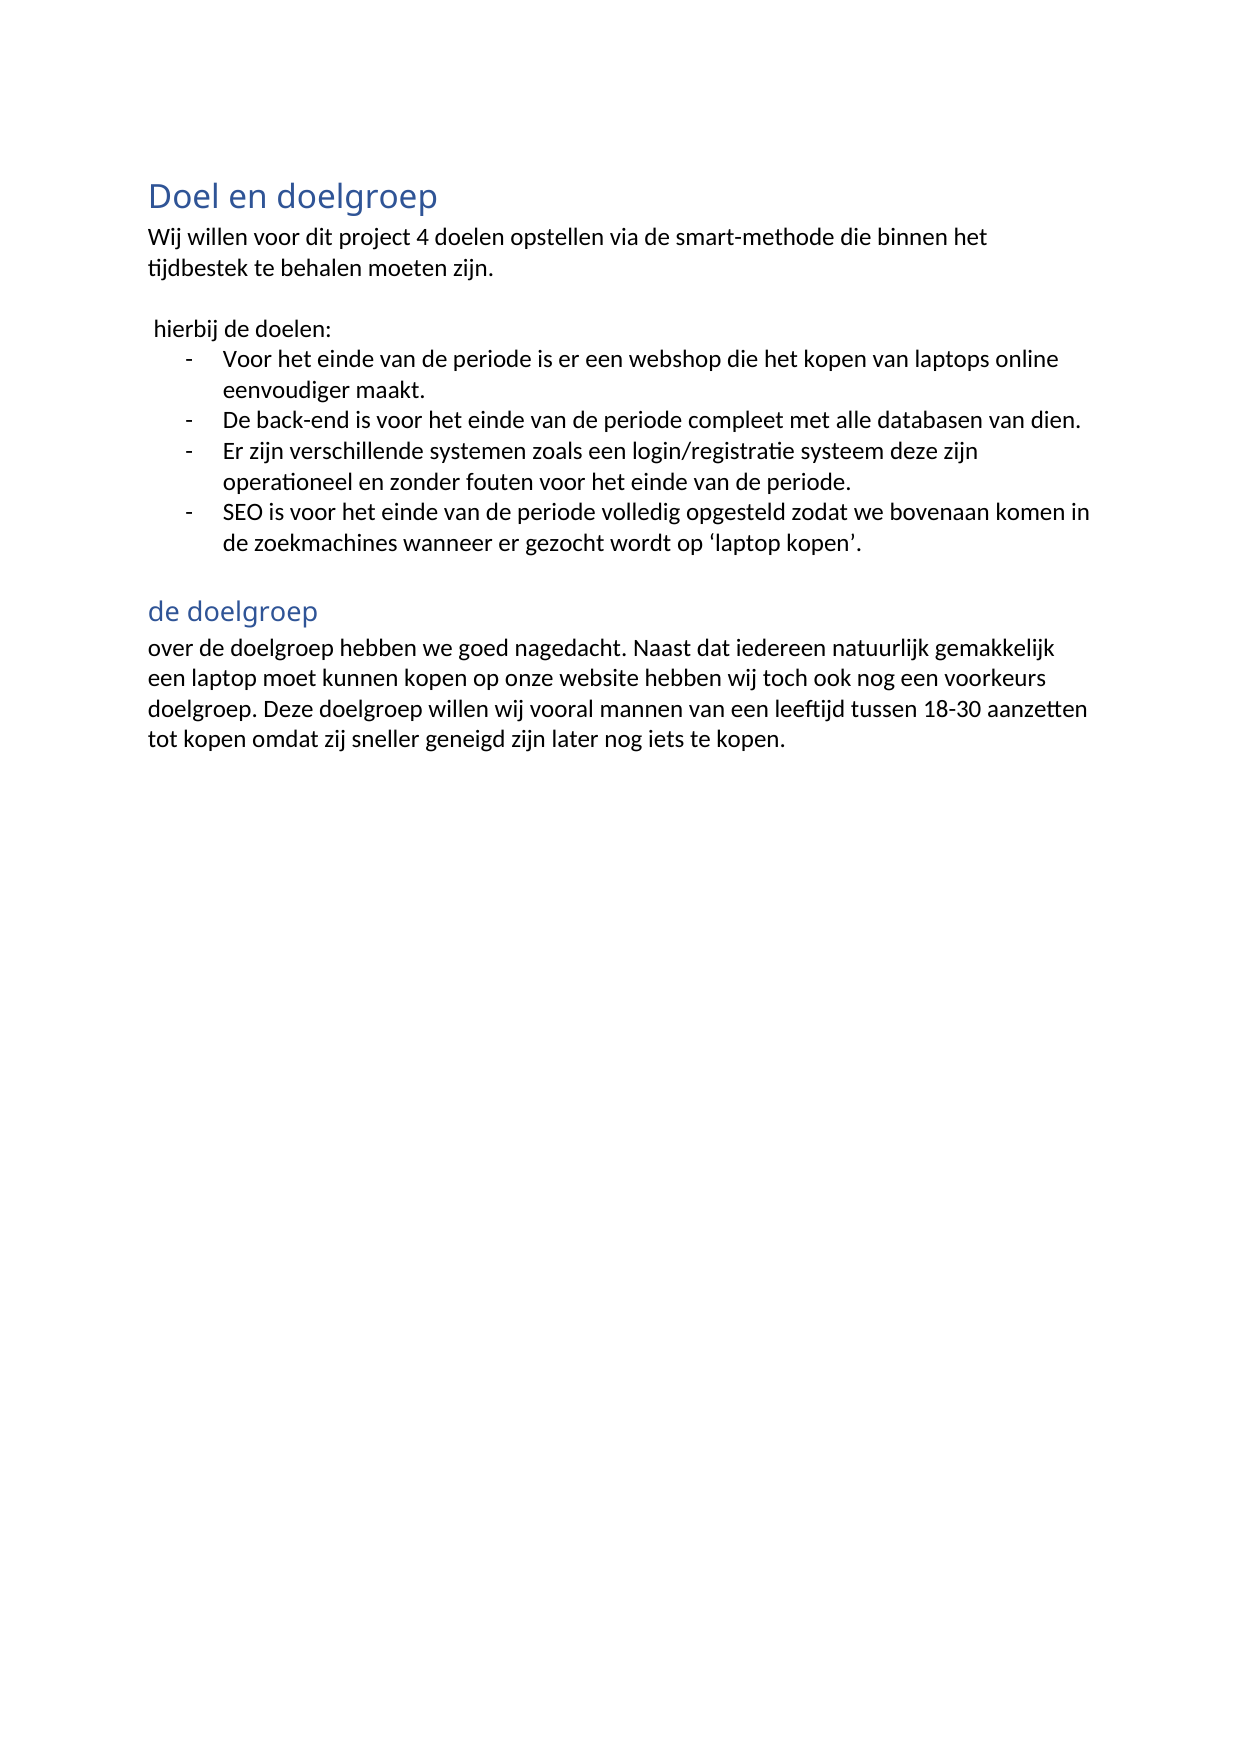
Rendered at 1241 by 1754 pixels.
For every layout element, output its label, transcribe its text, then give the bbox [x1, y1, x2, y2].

list Voor het einde van de periode is er een webshop die het kopen van laptops online eenvoudiger maakt. [185, 344, 1093, 405]
subtitle Doel en doelgroep [148, 173, 1093, 218]
list Er zijn verschillende systemen zoals een login/registratie systeem deze zijn operationeel en zonder fouten voor het einde van de periode. [185, 435, 1093, 496]
subtitle de doelgroep [148, 592, 1093, 629]
text hierbij de doelen: [148, 313, 1093, 344]
text Wij willen voor dit project 4 doelen opstellen via de smart-methode die binnen het tijdbestek te behalen moeten zijn. [148, 222, 1093, 283]
list De back-end is voor het einde van de periode compleet met alle databasen van dien. [185, 405, 1093, 435]
list SEO is voor het einde van de periode volledig opgesteld zodat we bovenaan komen in de zoekmachines wanneer er gezocht wordt op ‘laptop kopen’. [185, 496, 1093, 557]
text over de doelgroep hebben we goed nagedacht. Naast dat iedereen natuurlijk gemakkelijk een laptop moet kunnen kopen op onze website hebben wij toch ook nog een voorkeurs doelgroep. Deze doelgroep willen wij vooral mannen van een leeftijd tussen 18-30 aanzetten tot kopen omdat zij sneller geneigd zijn later nog iets te kopen. [148, 632, 1093, 754]
